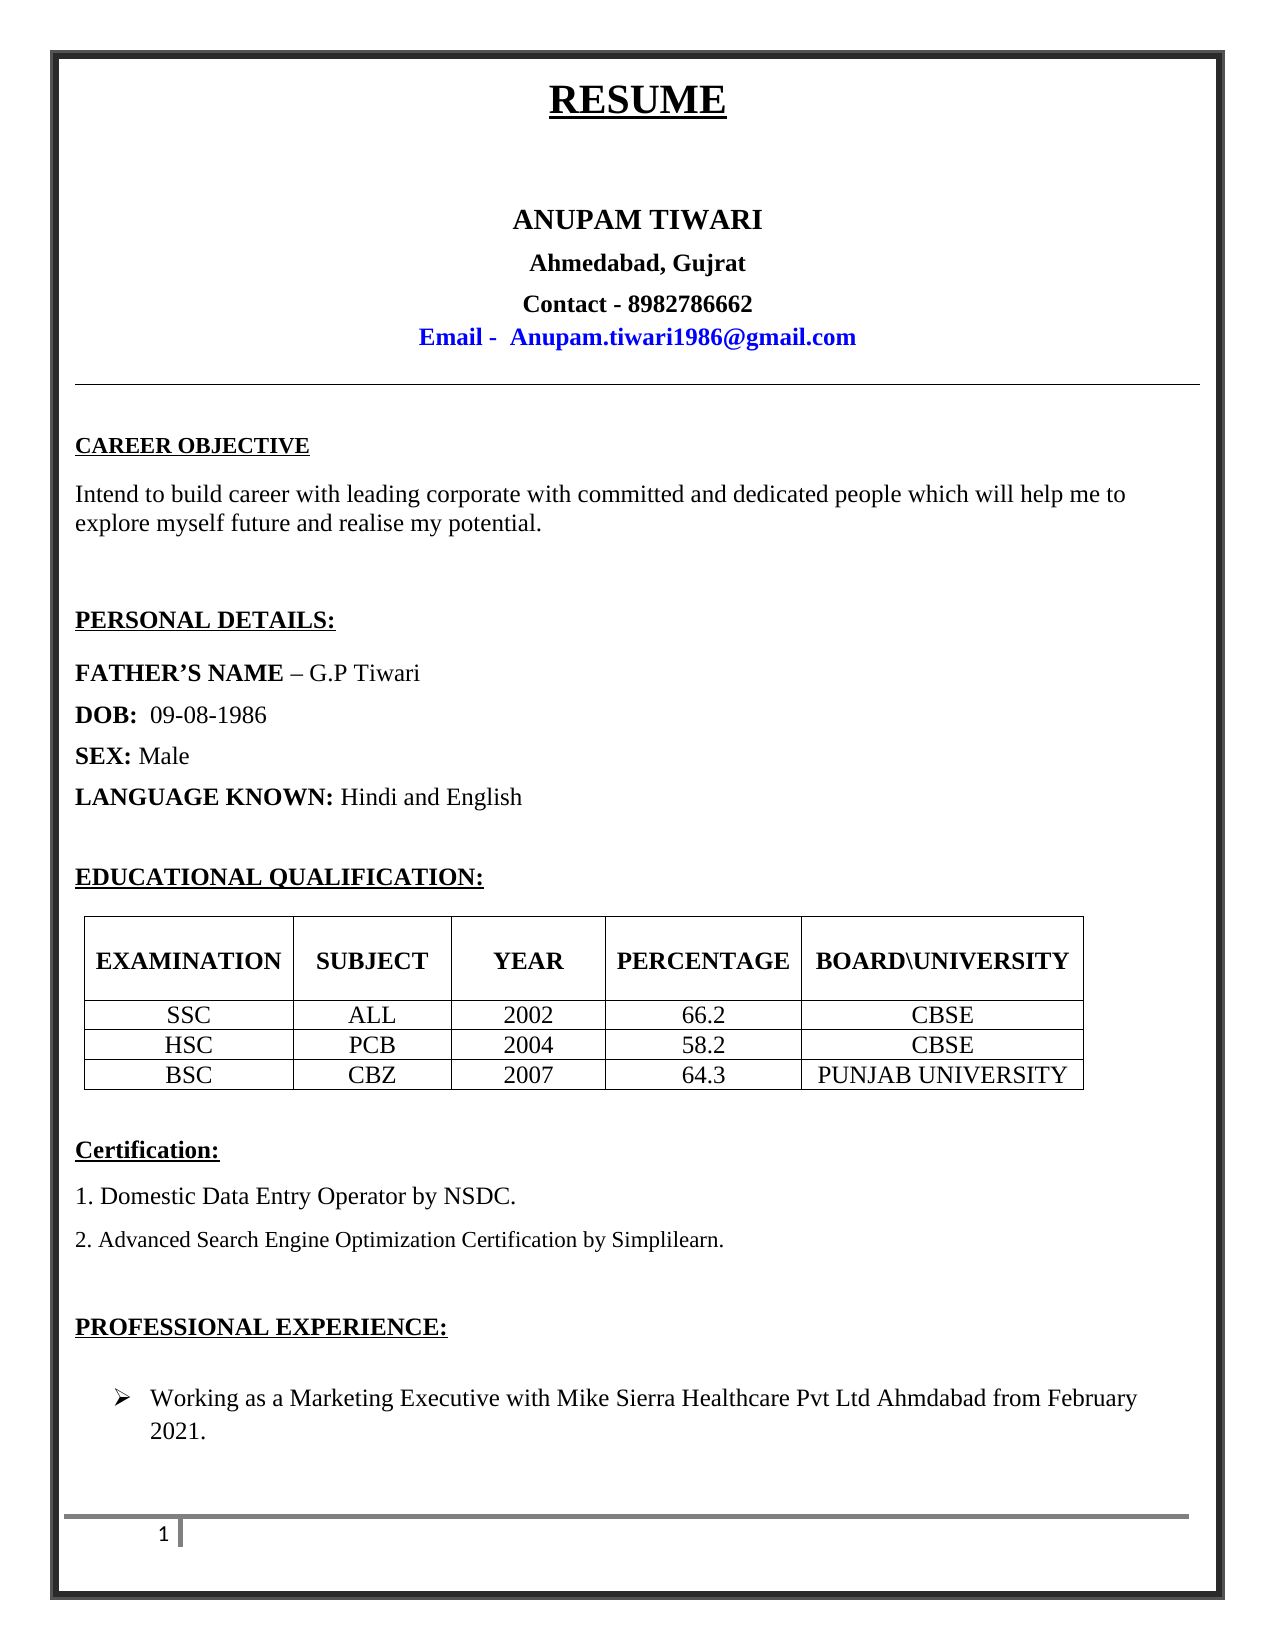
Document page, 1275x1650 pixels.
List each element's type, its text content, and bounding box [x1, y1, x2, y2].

table_cell 64.3 [606, 1060, 801, 1089]
text Ahmedabad, Gujrat [75, 248, 1200, 277]
text Certification: [75, 1135, 1200, 1164]
text PROFESSIONAL EXPERIENCE: [75, 1312, 1200, 1341]
text FATHER’S NAME – G.P Tiwari [75, 658, 1200, 687]
text 1. Domestic Data Entry Operator by NSDC. [75, 1181, 1200, 1210]
table_cell 66.2 [606, 1001, 801, 1029]
text EDUCATIONAL QUALIFICATION: [75, 862, 1200, 891]
text PERSONAL DETAILS: [75, 605, 1200, 633]
table_cell 2004 [452, 1030, 605, 1059]
text CAREER OBJECTIVE [75, 432, 1200, 458]
text 2. Advanced Search Engine Optimization Certification by Simplilearn. [75, 1226, 1200, 1253]
text Contact - 8982786662 [75, 289, 1200, 318]
table_cell ALL [294, 1001, 451, 1029]
table_cell CBSE [802, 1001, 1083, 1029]
table_cell PCB [294, 1030, 451, 1059]
table_cell 2002 [452, 1001, 605, 1029]
table_cell HSC [85, 1030, 293, 1059]
text SEX: Male [75, 741, 1200, 770]
table_cell SSC [85, 1001, 293, 1029]
table_header PERCENTAGE [606, 917, 801, 999]
table_header EXAMINATION [85, 917, 293, 999]
text Intend to build career with leading corporate with committed and dedicated people which will help me to explore myself future and realise my potential. [75, 479, 1200, 537]
table_cell PUNJAB UNIVERSITY [802, 1060, 1083, 1089]
table_cell BSC [85, 1060, 293, 1089]
text DOB: 09-08-1986 [75, 700, 1200, 728]
table_cell CBSE [802, 1030, 1083, 1059]
table_cell 58.2 [606, 1030, 801, 1059]
list Working as a Marketing Executive with Mike Sierra Healthcare Pvt Ltd Ahmdabad from February 2021. [112, 1383, 1200, 1445]
table_header SUBJECT [294, 917, 451, 999]
text Email - Anupam.tiwari1986@gmail.com [75, 322, 1200, 351]
table_header YEAR [452, 917, 605, 999]
table_cell 2007 [452, 1060, 605, 1089]
table_header BOARD\UNIVERSITY [802, 917, 1083, 999]
table_cell CBZ [294, 1060, 451, 1089]
text RESUME [75, 75, 1200, 123]
text ANUPAM TIWARI [75, 202, 1200, 236]
text LANGUAGE KNOWN: Hindi and English [75, 782, 1200, 811]
